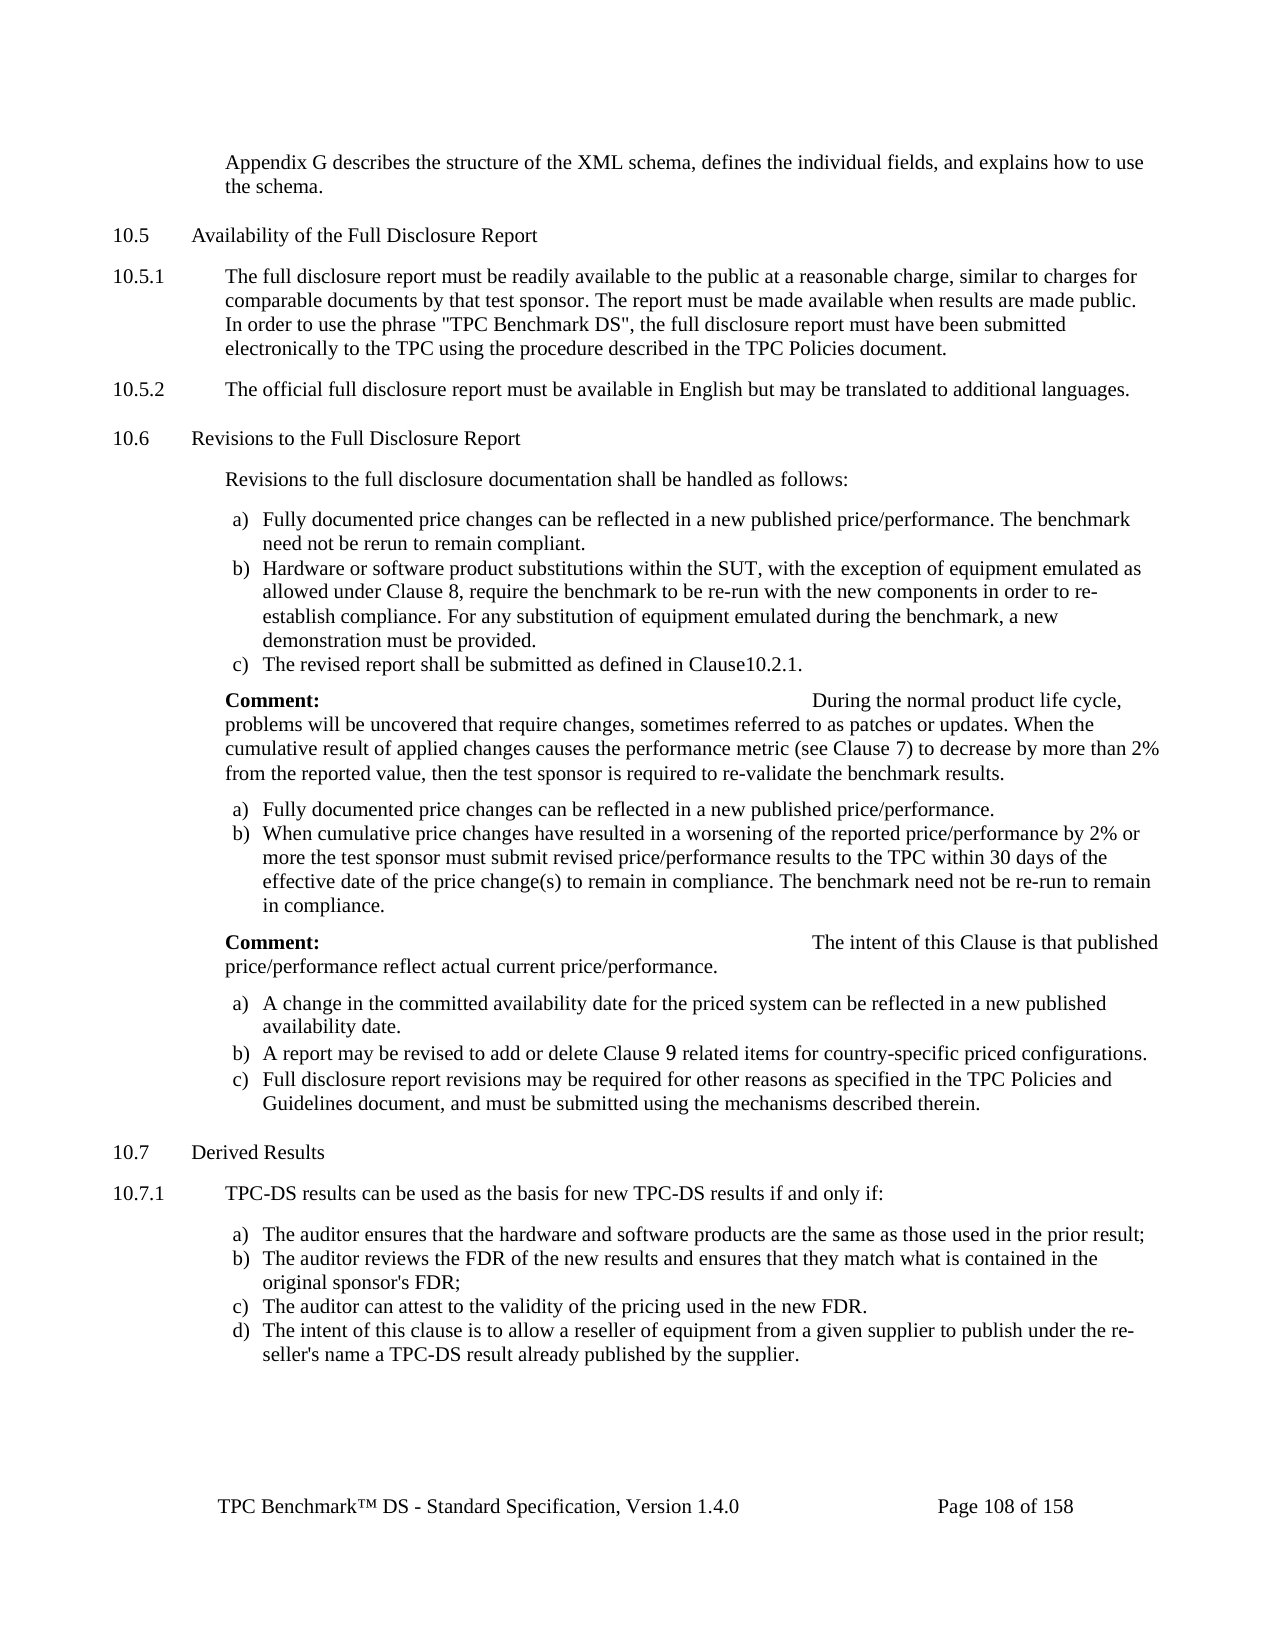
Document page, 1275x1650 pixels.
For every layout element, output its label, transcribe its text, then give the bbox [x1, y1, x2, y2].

text Revisions to the full disclosure documentation shall be handled as follows: [225, 467, 1162, 491]
list The auditor ensures that the hardware and software products are the same as those used in the prior result; [232, 1222, 1162, 1246]
text Derived Results [112, 1140, 1162, 1164]
list Full disclosure report revisions may be required for other reasons as specified in the TPC Policies and Guidelines document, and must be submitted using the mechanisms described therein. [232, 1067, 1162, 1115]
list Fully documented price changes can be reflected in a new published price/performance. [232, 797, 1162, 821]
list When cumulative price changes have resulted in a worsening of the reported price/performance by 2% or more the test sponsor must submit revised price/performance results to the TPC within 30 days of the effective date of the price change(s) to remain in compliance. The benchmark need not be re-run to remain in compliance. [232, 821, 1162, 917]
list The auditor reviews the FDR of the new results and ensures that they match what is contained in the original sponsor's FDR; [232, 1246, 1162, 1294]
text The intent of this Clause is that published price/performance reflect actual current price/performance. [225, 930, 1162, 978]
text The official full disclosure report must be available in English but may be translated to additional languages. [112, 377, 1162, 401]
list The auditor can attest to the validity of the pricing used in the new FDR. [232, 1294, 1162, 1318]
text TPC-DS results can be used as the basis for new TPC-DS results if and only if: [112, 1181, 1162, 1205]
list Fully documented price changes can be reflected in a new published price/performance. The benchmark need not be rerun to remain compliant. [232, 507, 1162, 555]
list The revised report shall be submitted as defined in Clause10.2.1. [232, 652, 1162, 676]
text Revisions to the Full Disclosure Report [112, 426, 1162, 450]
text Appendix G describes the structure of the XML schema, defines the individual fields, and explains how to use the schema. [225, 150, 1162, 198]
text The full disclosure report must be readily available to the public at a reasonable charge, similar to charges for comparable documents by that test sponsor. The report must be made available when results are made public. In order to use the phrase "TPC Benchmark DS", the full disclosure report must have been submitted electronically to the TPC using the procedure described in the TPC Policies document. [112, 264, 1162, 360]
text Availability of the Full Disclosure Report [112, 223, 1162, 247]
list The intent of this clause is to allow a reseller of equipment from a given supplier to publish under the re-seller's name a TPC-DS result already published by the supplier. [232, 1318, 1162, 1366]
list A change in the committed availability date for the priced system can be reflected in a new published availability date. [232, 990, 1162, 1038]
